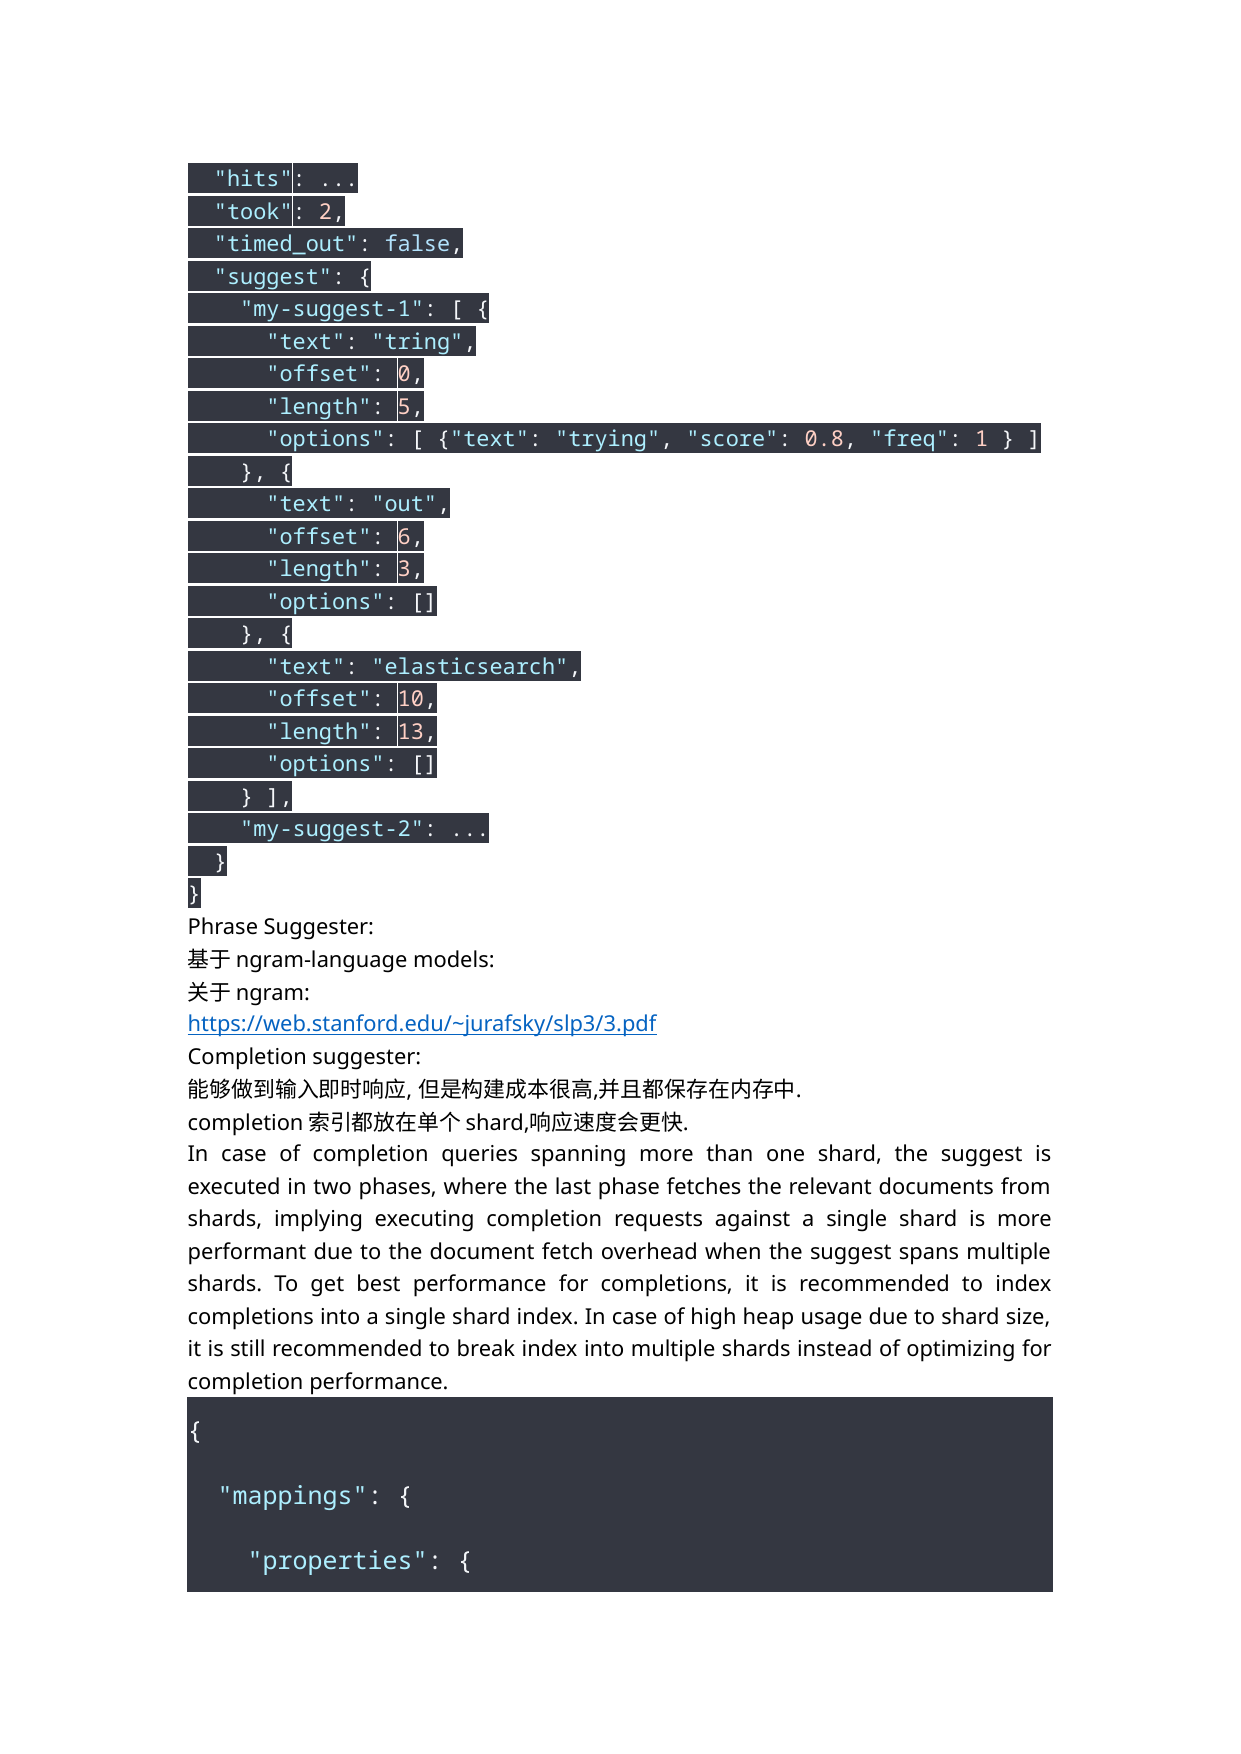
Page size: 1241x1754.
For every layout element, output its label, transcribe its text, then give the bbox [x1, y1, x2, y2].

text 基于ngram-language models: [187, 942, 1053, 974]
text { [187, 1397, 1053, 1462]
text Phrase Suggester: [187, 909, 1053, 942]
text In case of completion queries spanning more than one shard, the suggest is executed in two phases, where the last phase fetches the relevant documents from shards, implying executing completion requests against a single shard is more performant due to the document fetch overhead when the suggest spans multiple shards. To get best performance for completions, it is recommended to index completions into a single shard index. In case of high heap usage due to shard size, it is still recommended to break index into multiple shards instead of optimizing for completion performance. [187, 1137, 1053, 1397]
text "properties": { [187, 1527, 1053, 1592]
text https://web.stanford.edu/~jurafsky/slp3/3.pdf [187, 1007, 1053, 1039]
text 关于ngram: [187, 974, 1053, 1007]
text 能够做到输入即时响应, 但是构建成本很高,并且都保存在内存中. [187, 1072, 1053, 1104]
text completion索引都放在单个shard,响应速度会更快. [187, 1104, 1053, 1137]
text "mappings": { [187, 1462, 1053, 1527]
text Completion suggester: [187, 1039, 1053, 1072]
